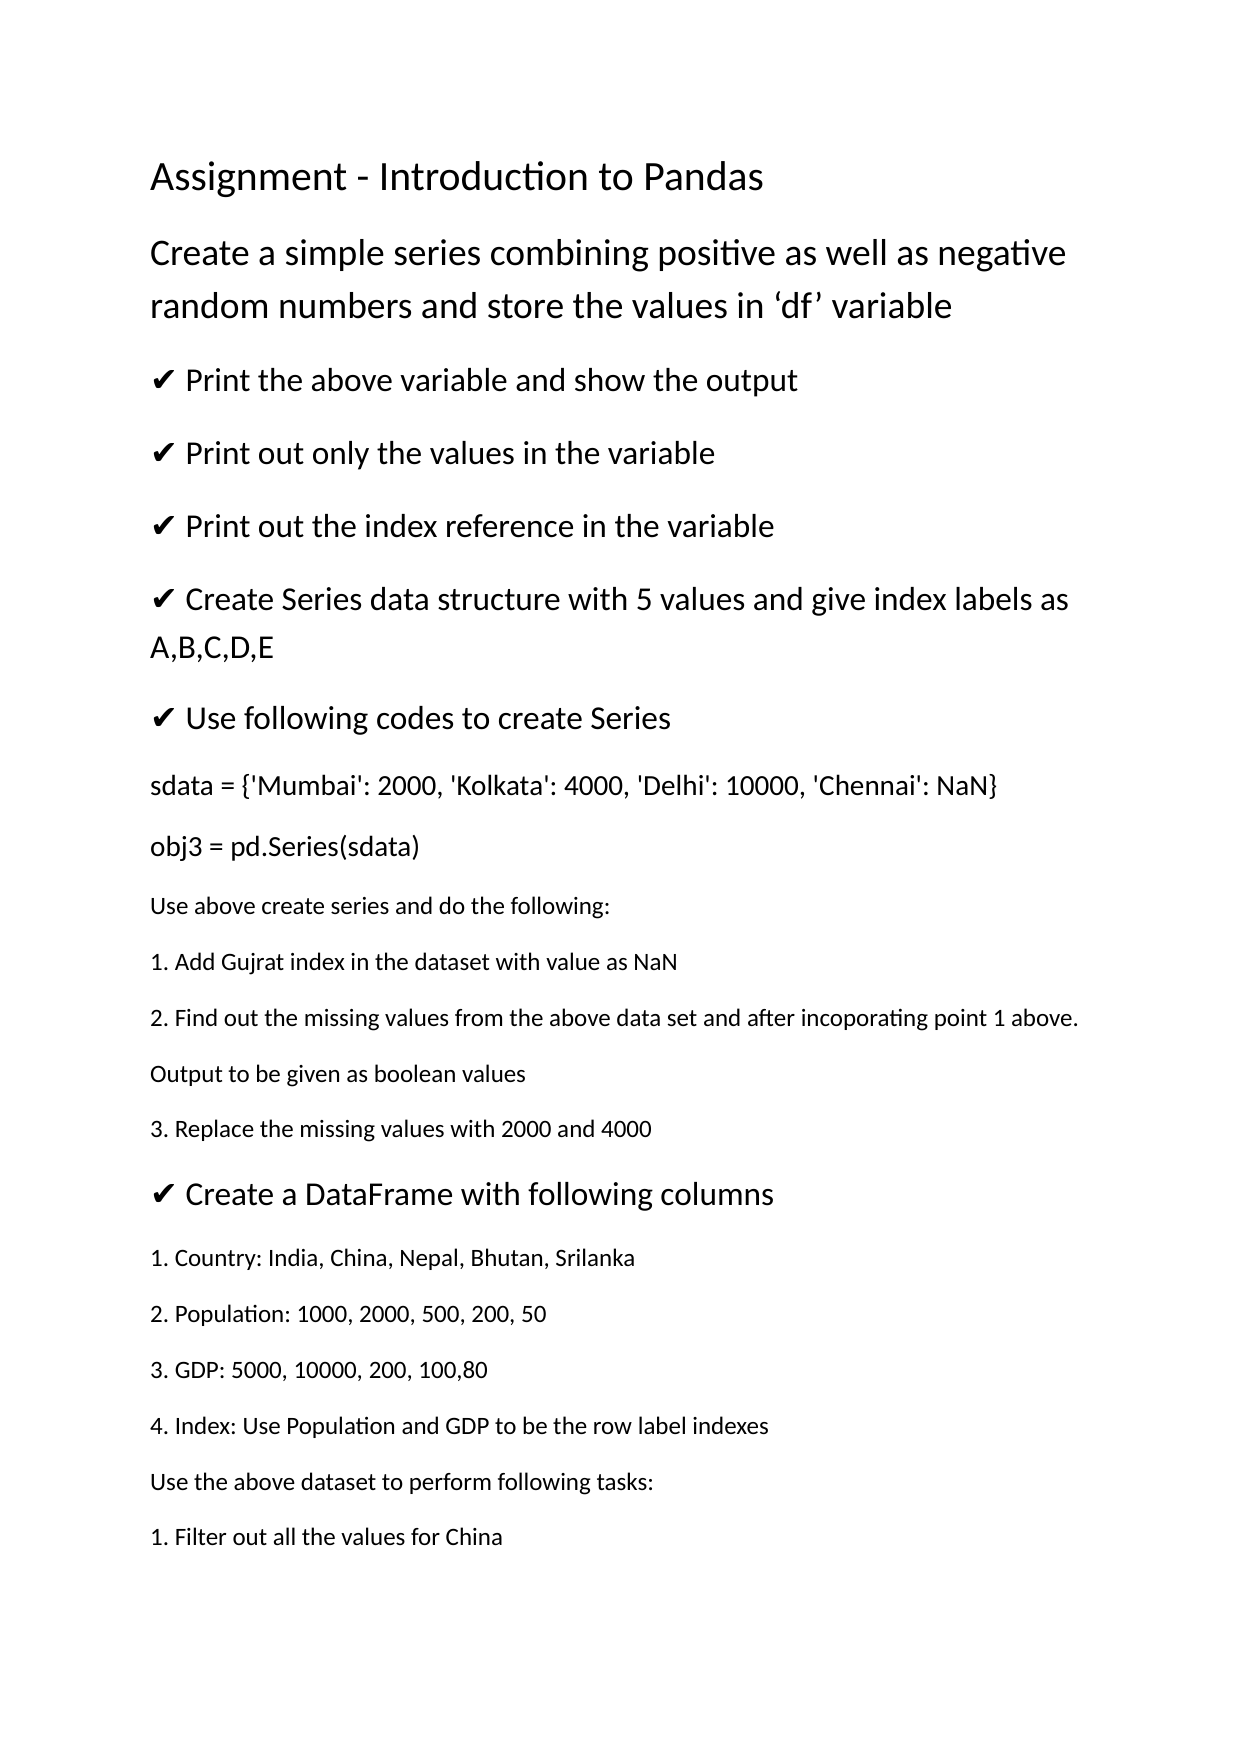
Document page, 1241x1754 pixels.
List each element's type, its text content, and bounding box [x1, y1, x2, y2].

text 1. Filter out all the values for China [150, 1522, 1090, 1552]
text ✔ Print out only the values in the variable [150, 428, 1090, 474]
text obj3 = pd.Series(sdata) [150, 828, 1090, 864]
text 3. GDP: 5000, 10000, 200, 100,80 [150, 1354, 1090, 1384]
text 2. Find out the missing values from the above data set and after incoporating point 1 above. [150, 1002, 1090, 1032]
text ✔ Create a DataFrame with following columns [150, 1169, 1090, 1215]
text 2. Population: 1000, 2000, 500, 200, 50 [150, 1298, 1090, 1329]
text ✔ Use following codes to create Series [150, 694, 1090, 739]
text 3. Replace the missing values with 2000 and 4000 [150, 1113, 1090, 1144]
text Use the above dataset to perform following tasks: [150, 1466, 1090, 1496]
text Create a simple series combining positive as well as negative random numbers and store the values in ‘df’ variable [150, 229, 1090, 328]
text sdata = {'Mumbai': 2000, 'Kolkata': 4000, 'Delhi': 10000, 'Chennai': NaN} [150, 767, 1090, 802]
text 4. Index: Use Population and GDP to be the row label indexes [150, 1410, 1090, 1440]
text ✔ Print the above variable and show the output [150, 356, 1090, 401]
text 1. Add Gujrat index in the dataset with value as NaN [150, 946, 1090, 977]
text Output to be given as boolean values [150, 1058, 1090, 1088]
text 1. Country: India, China, Nepal, Bhutan, Srilanka [150, 1242, 1090, 1273]
text ✔ Create Series data structure with 5 values and give index labels as A,B,C,D,E [150, 574, 1090, 667]
text ✔ Print out the index reference in the variable [150, 502, 1090, 547]
text Assignment - Introduction to Pandas [150, 150, 1090, 201]
text Use above create series and do the following: [150, 890, 1090, 921]
